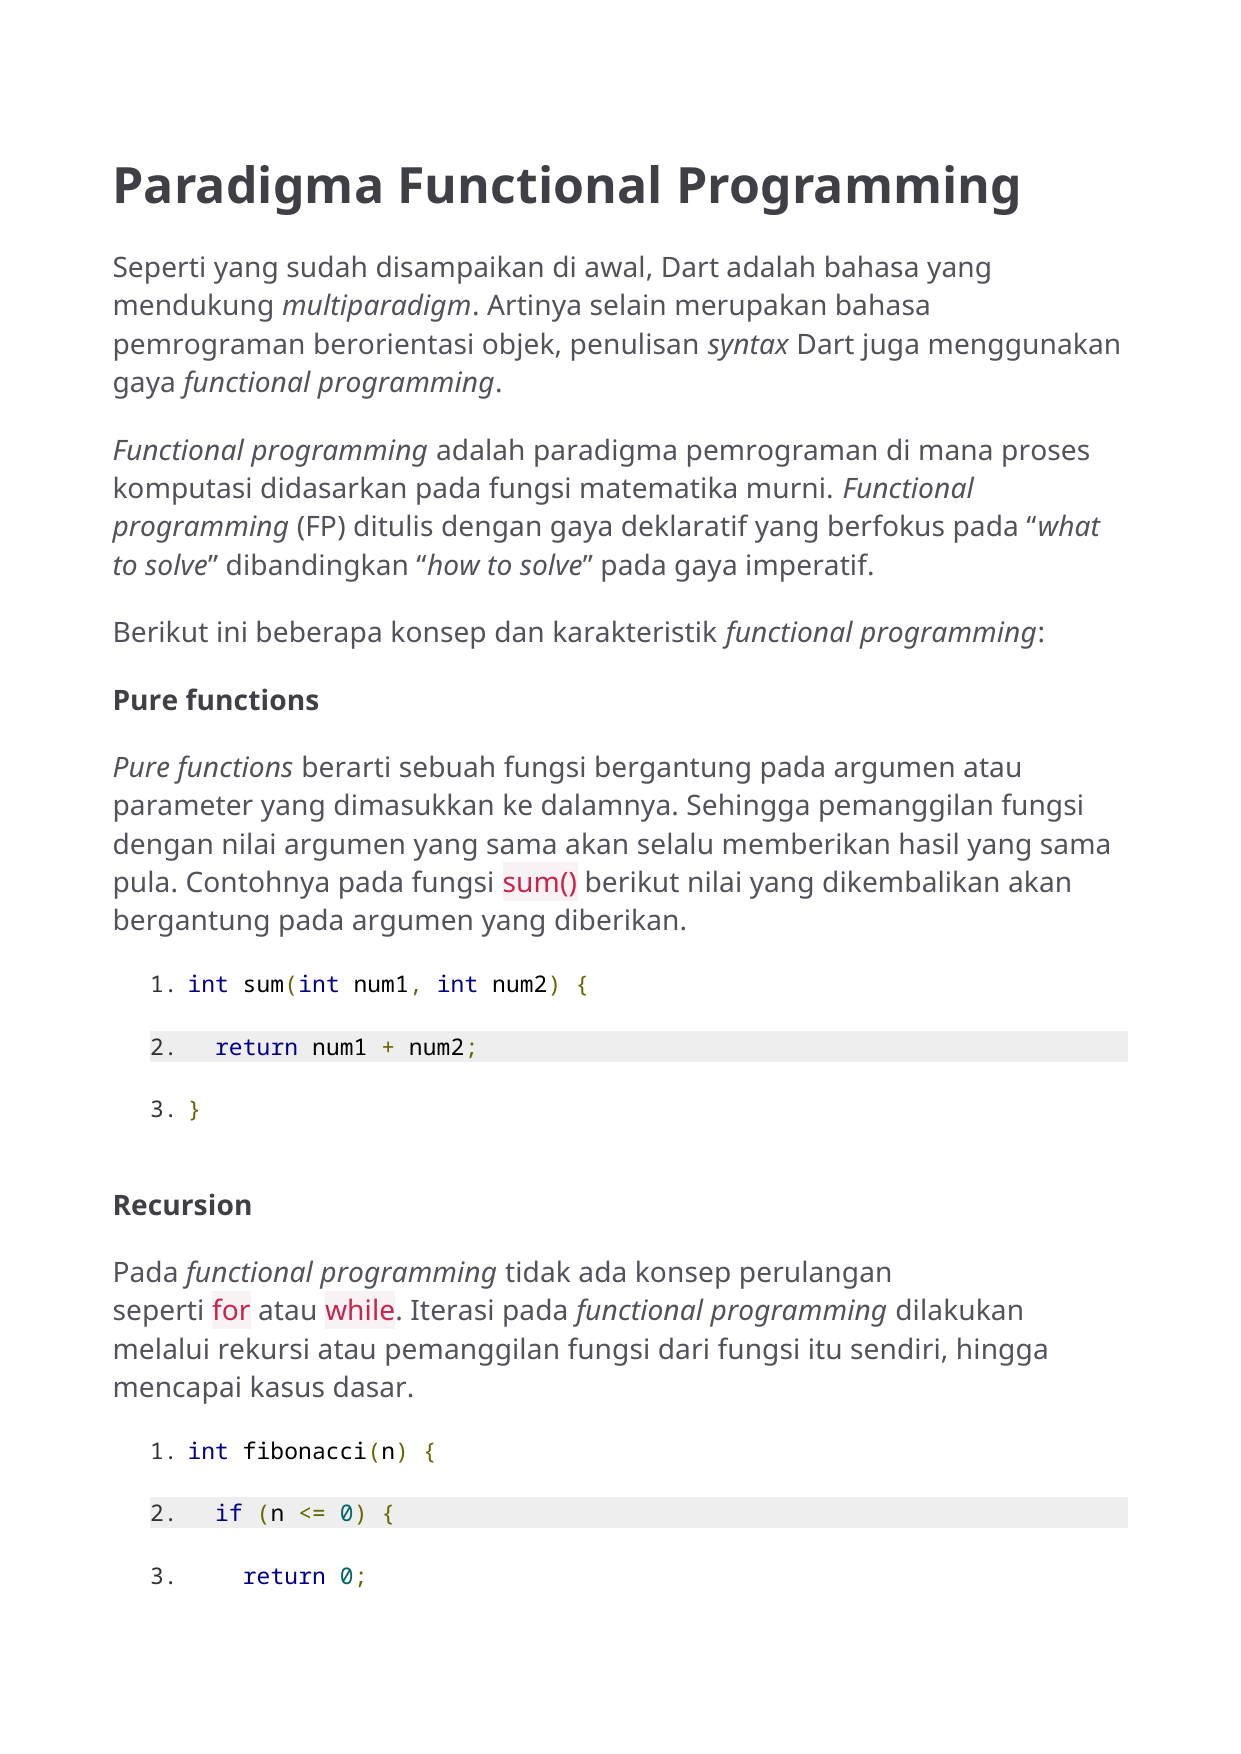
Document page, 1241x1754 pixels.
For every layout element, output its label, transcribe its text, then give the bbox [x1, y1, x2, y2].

list int fibonacci(n) { [150, 1435, 1128, 1466]
text Berikut ini beberapa konsep dan karakteristik functional programming: [112, 612, 1128, 651]
text Pure functions [112, 680, 1128, 718]
list return num1 + num2; [150, 1031, 1128, 1062]
list if (n <= 0) { [150, 1497, 1128, 1528]
list } [150, 1093, 1128, 1124]
text Functional programming adalah paradigma pemrograman di mana proses komputasi didasarkan pada fungsi matematika murni. Functional programming (FP) ditulis dengan gaya deklaratif yang berfokus pada “what to solve” dibandingkan “how to solve” pada gaya imperatif. [112, 430, 1128, 583]
text Recursion [112, 1185, 1128, 1223]
text Pada functional programming tidak ada konsep perulangan seperti for atau while. Iterasi pada functional programming dilakukan melalui rekursi atau pemanggilan fungsi dari fungsi itu sendiri, hingga mencapai kasus dasar. [112, 1252, 1128, 1406]
text Paradigma Functional Programming [112, 150, 1128, 218]
text Seperti yang sudah disampaikan di awal, Dart adalah bahasa yang mendukung multiparadigm. Artinya selain merupakan bahasa pemrograman berorientasi objek, penulisan syntax Dart juga menggunakan gaya functional programming. [112, 247, 1128, 401]
text Pure functions berarti sebuah fungsi bergantung pada argumen atau parameter yang dimasukkan ke dalamnya. Sehingga pemanggilan fungsi dengan nilai argumen yang sama akan selalu memberikan hasil yang sama pula. Contohnya pada fungsi sum() berikut nilai yang dikembalikan akan bergantung pada argumen yang diberikan. [112, 747, 1128, 939]
list return 0; [150, 1560, 1128, 1591]
list int sum(int num1, int num2) { [150, 968, 1128, 999]
